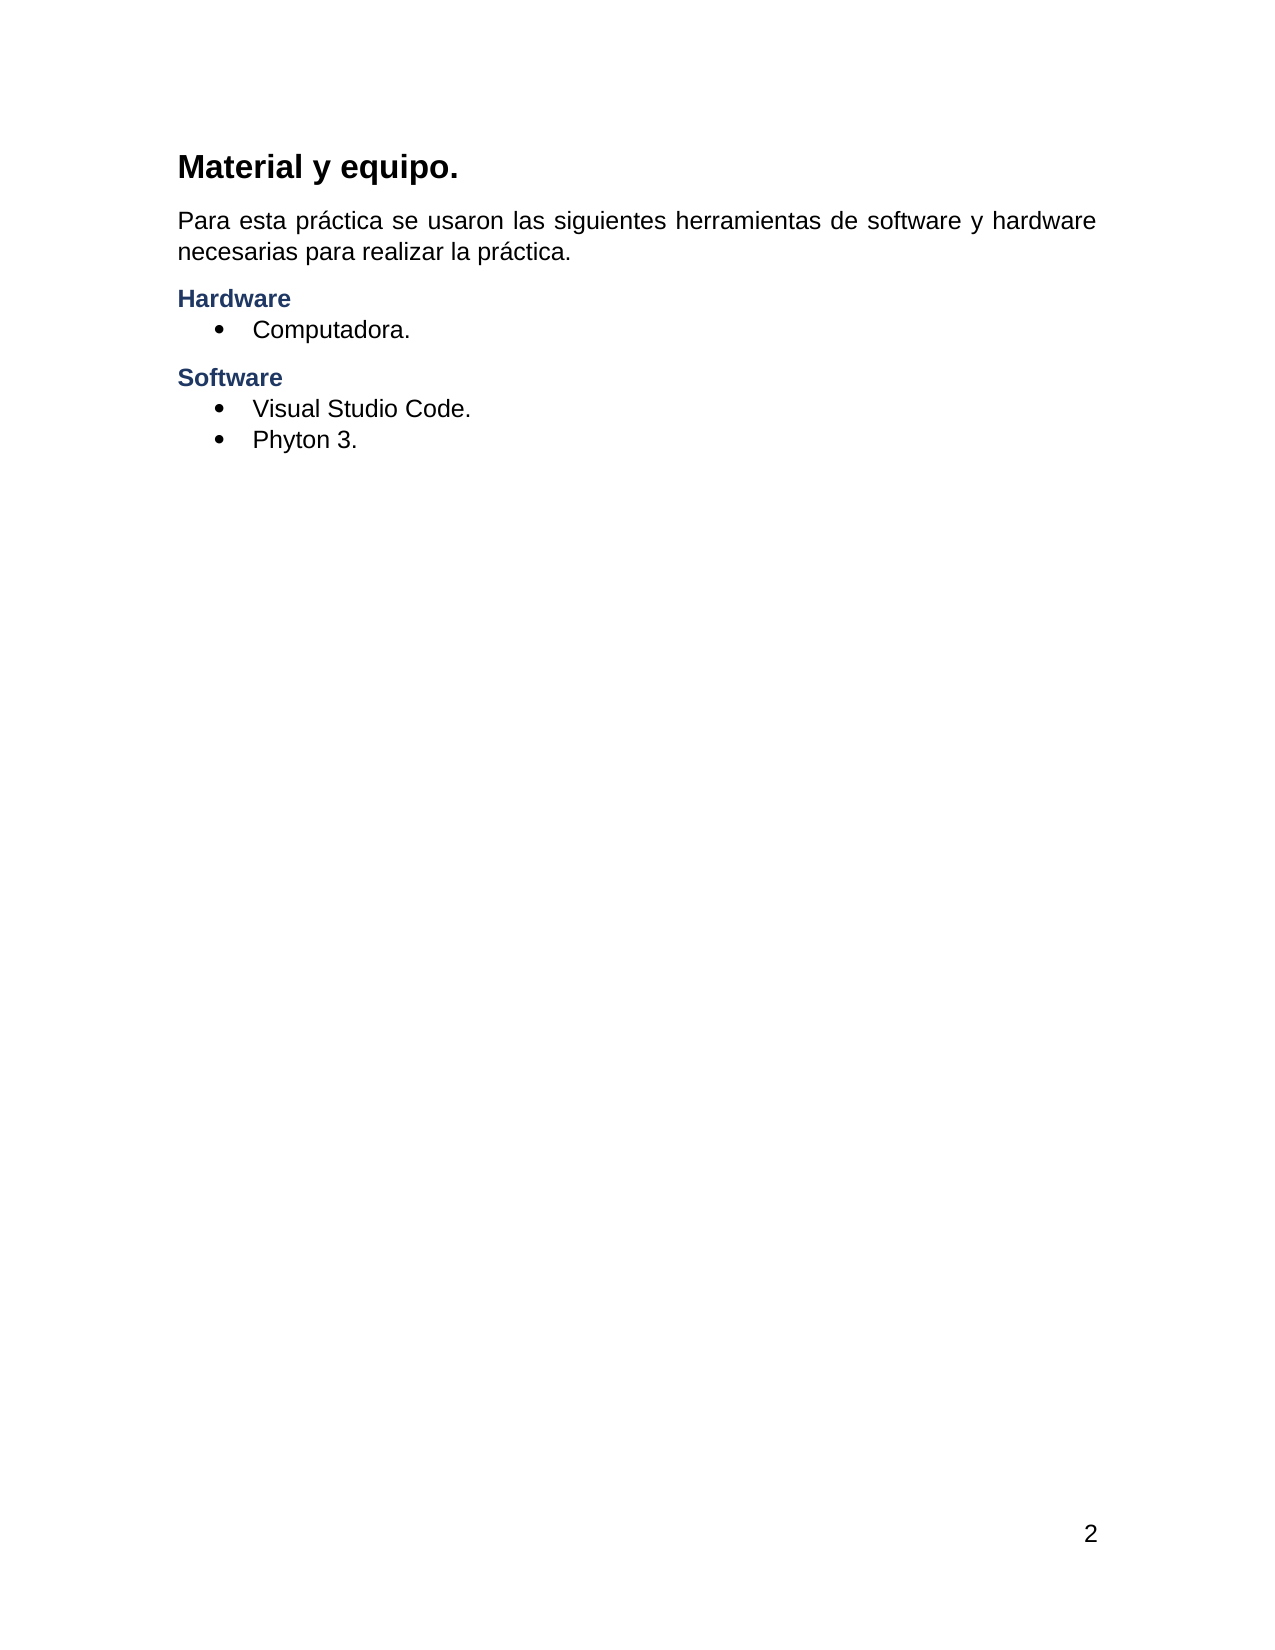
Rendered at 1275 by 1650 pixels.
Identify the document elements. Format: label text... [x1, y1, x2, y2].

subtitle Material y equipo. [177, 148, 1098, 186]
subtitle Hardware [177, 284, 1098, 313]
text Para esta práctica se usaron las siguientes herramientas de software y hardware necesarias para realizar la práctica. [177, 206, 1098, 266]
subtitle Software [177, 363, 1098, 392]
list Computadora. [215, 316, 1098, 344]
list Visual Studio Code. [215, 394, 1098, 423]
list Phyton 3. [215, 426, 1098, 454]
